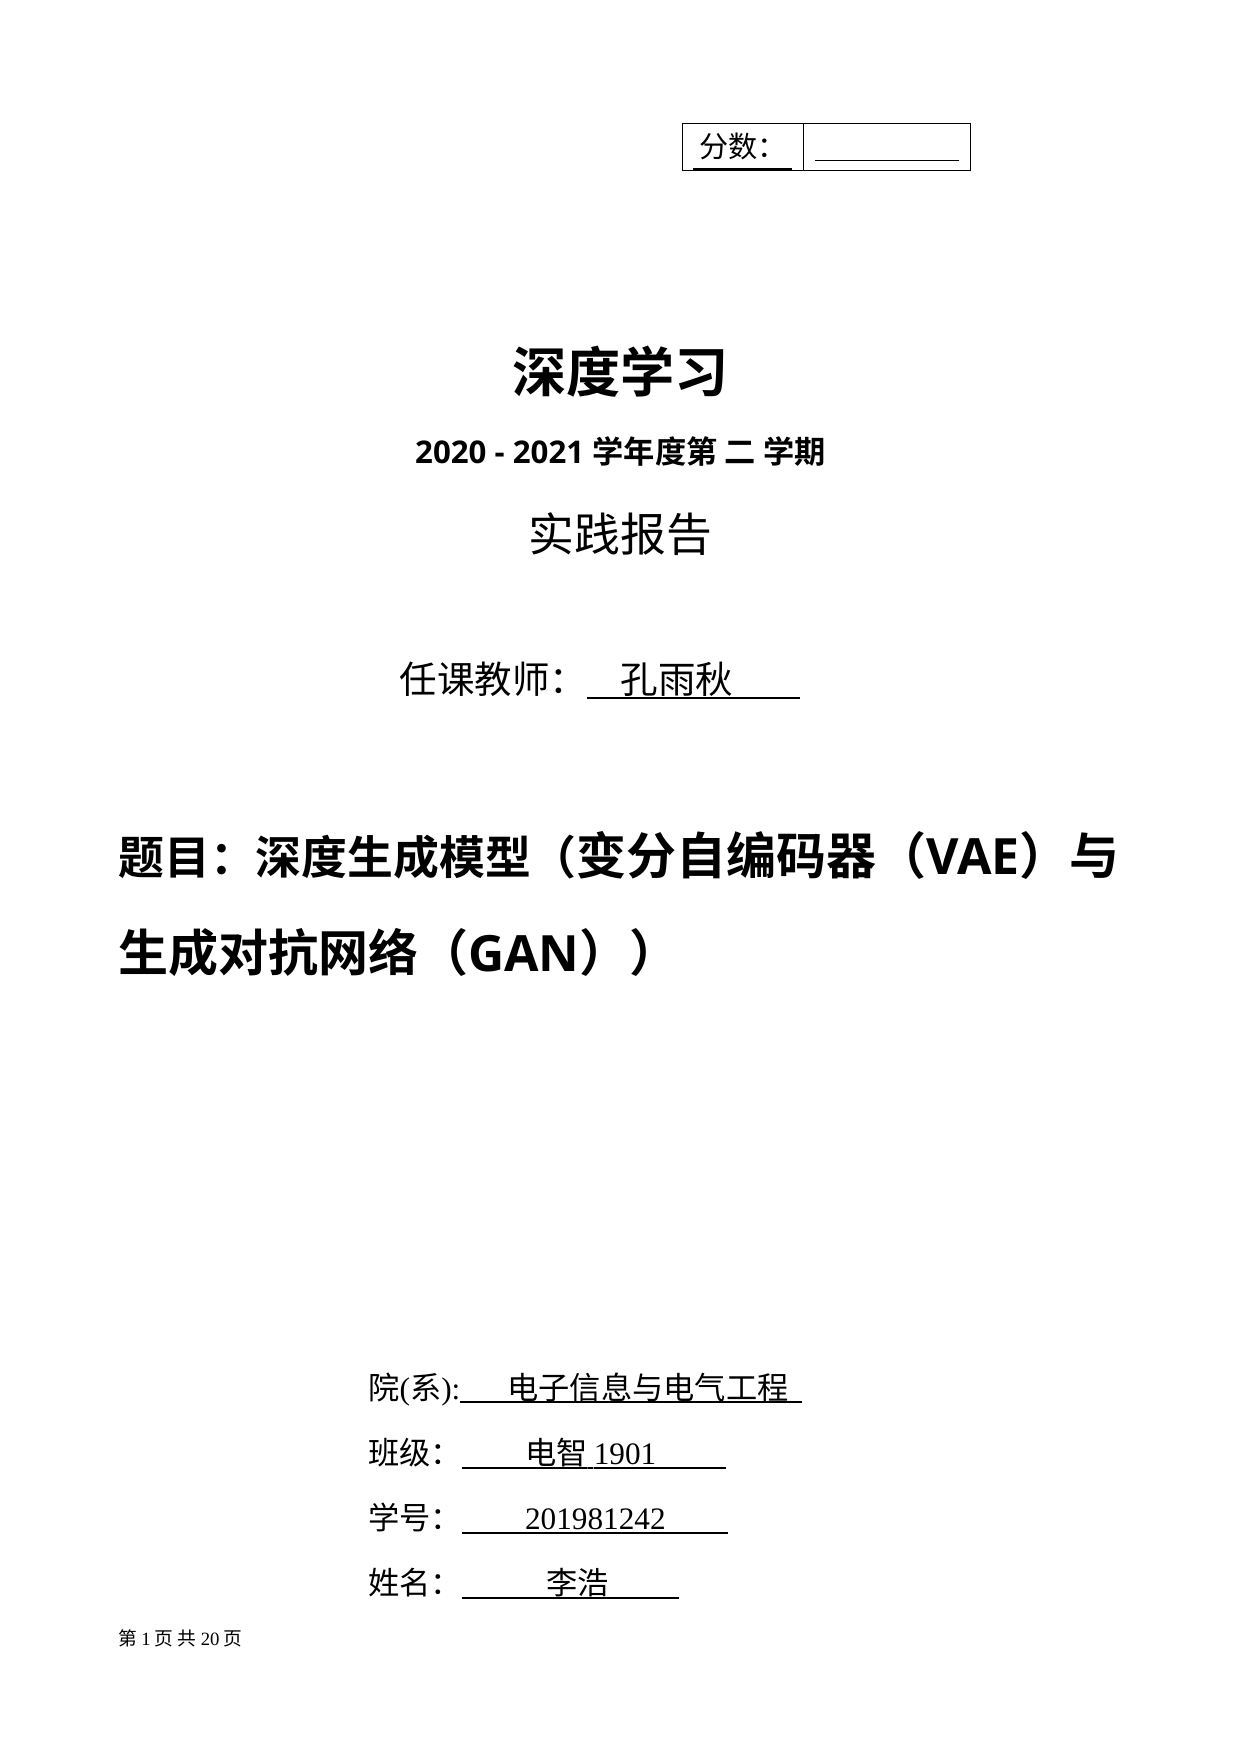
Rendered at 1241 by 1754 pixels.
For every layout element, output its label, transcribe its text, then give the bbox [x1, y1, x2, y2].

text 学号： 201981242 [118, 1483, 1122, 1548]
text 任课教师： 孔雨秋 [118, 645, 1122, 710]
text 院(系): 电子信息与电气工程 [118, 1353, 1122, 1418]
text 班级： 电智1901 [118, 1418, 1122, 1483]
text 2020 - 2021 学年度第 二 学期 [118, 417, 1122, 482]
subtitle 题目：深度生成模型（变分自编码器（VAE）与生成对抗网络（GAN）） [118, 804, 1122, 999]
text 实践报告 [118, 482, 1122, 580]
table_header [804, 124, 970, 170]
table_header 分数： [683, 124, 803, 170]
text 深度学习 [118, 320, 1122, 417]
text 姓名： 李浩 [118, 1548, 1122, 1613]
